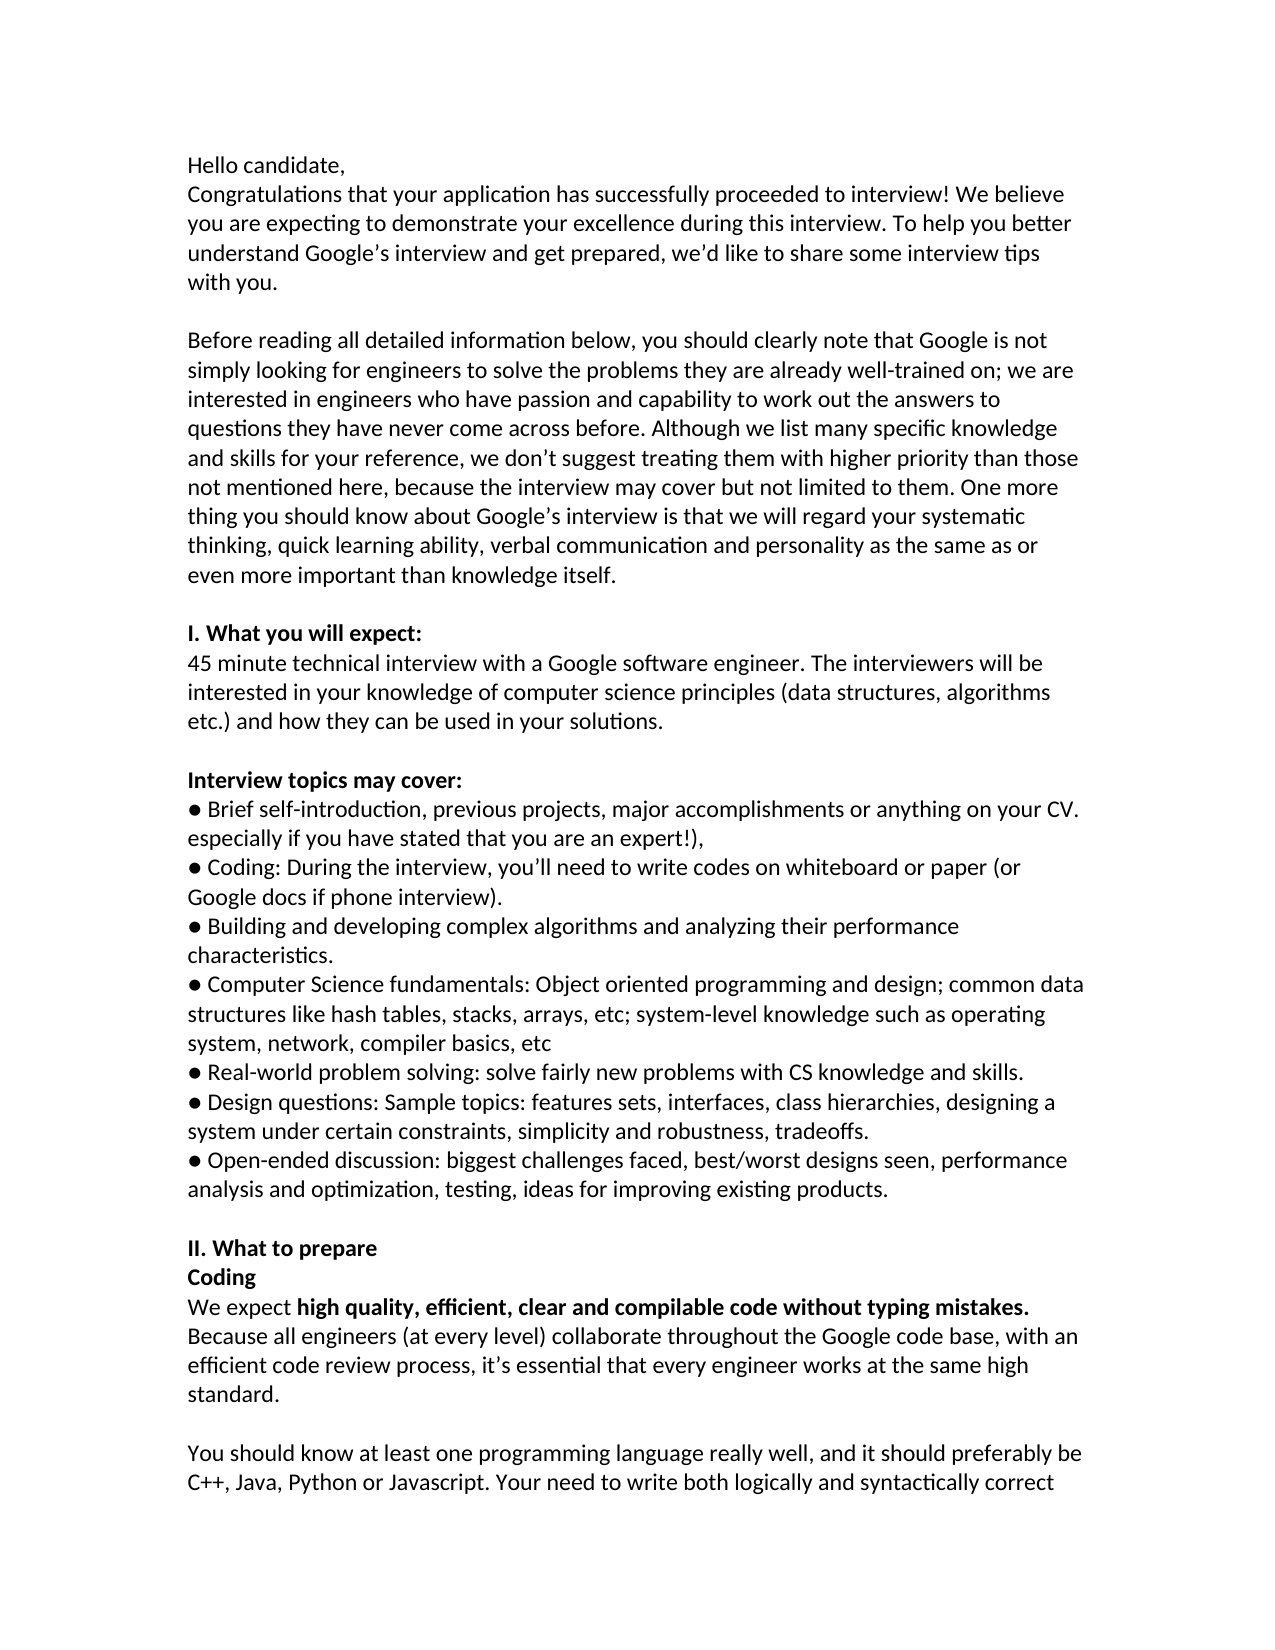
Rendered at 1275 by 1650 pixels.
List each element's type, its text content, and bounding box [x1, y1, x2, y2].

text Coding [187, 1262, 1087, 1292]
text ● Open-ended discussion: biggest challenges faced, best/worst designs seen, performance analysis and optimization, testing, ideas for improving existing products. [187, 1145, 1087, 1204]
text ● Brief self-introduction, previous projects, major accomplishments or anything on your CV. especially if you have stated that you are an expert!), [187, 794, 1087, 852]
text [187, 1438, 1087, 1496]
text ● Computer Science fundamentals: Object oriented programming and design; common data structures like hash tables, stacks, arrays, etc; system-level knowledge such as operating system, network, compiler basics, etc [187, 969, 1087, 1057]
text ● Coding: During the interview, you’ll need to write codes on whiteboard or paper (or Google docs if phone interview). [187, 852, 1087, 911]
text I. What you will expect: [187, 618, 1087, 648]
text Congratulations that your application has successfully proceeded to interview! We believe you are expecting to demonstrate your excellence during this interview. To help you better understand Google’s interview and get prepared, we’d like to share some interview tips with you. [187, 179, 1087, 296]
text Hello candidate, [187, 150, 1087, 179]
text Before reading all detailed information below, you should clearly note that Google is not simply looking for engineers to solve the problems they are already well-trained on; we are interested in engineers who have passion and capability to work out the answers to questions they have never come across before. Although we list many specific knowledge and skills for your reference, we don’t suggest treating them with higher priority than those not mentioned here, because the interview may cover but not limited to them. One more thing you should know about Google’s interview is that we will regard your systematic thinking, quick learning ability, verbal communication and personality as the same as or even more important than knowledge itself. [187, 326, 1087, 589]
text Interview topics may cover: [187, 765, 1087, 794]
text 45 minute technical interview with a Google software engineer. The interviewers will be interested in your knowledge of computer science principles (data structures, algorithms etc.) and how they can be used in your solutions. [187, 648, 1087, 735]
text II. What to prepare [187, 1233, 1087, 1262]
text ● Design questions: Sample topics: features sets, interfaces, class hierarchies, designing a system under certain constraints, simplicity and robustness, tradeoffs. [187, 1087, 1087, 1145]
text ● Real-world problem solving: solve fairly new problems with CS knowledge and skills. [187, 1057, 1087, 1087]
text ● Building and developing complex algorithms and analyzing their performance characteristics. [187, 911, 1087, 969]
text We expect high quality, efficient, clear and compilable code without typing mistakes. Because all engineers (at every level) collaborate throughout the Google code base, with an efficient code review process, it’s essential that every engineer works at the same high standard. [187, 1292, 1087, 1409]
